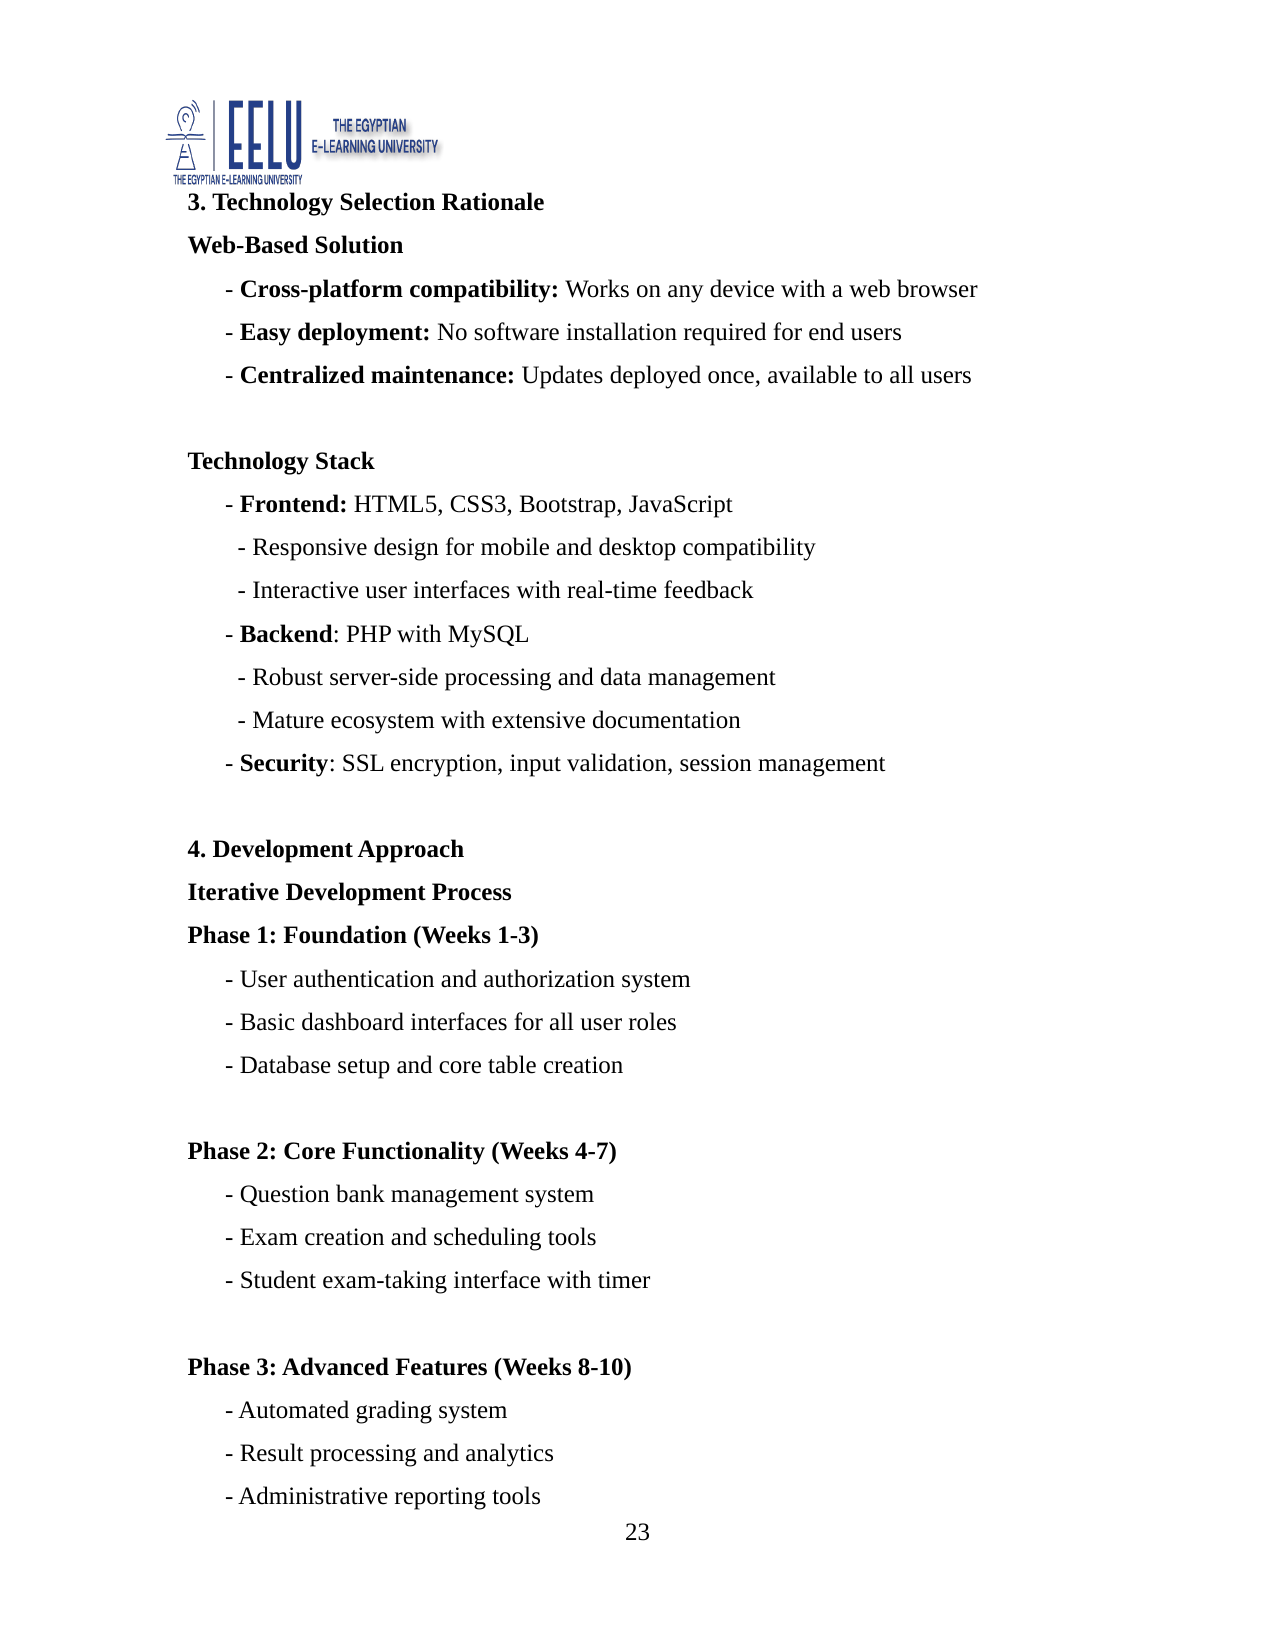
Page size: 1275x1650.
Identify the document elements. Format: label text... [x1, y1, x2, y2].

list - Basic dashboard interfaces for all user roles [187, 1007, 1125, 1036]
list Phase 1: Foundation (Weeks 1-3) [187, 921, 1125, 949]
list Technology Stack [187, 446, 1125, 475]
list - Centralized maintenance: Updates deployed once, available to all users [187, 360, 1125, 389]
list - User authentication and authorization system [187, 964, 1125, 992]
list - Interactive user interfaces with real-time feedback [187, 576, 1125, 604]
list - Responsive design for mobile and desktop compatibility [187, 532, 1125, 561]
list - Frontend: HTML5, CSS3, Bootstrap, JavaScript [187, 489, 1125, 518]
list - Mature ecosystem with extensive documentation [187, 705, 1125, 734]
list - Robust server-side processing and data management [187, 662, 1125, 691]
list - Administrative reporting tools [187, 1481, 1125, 1510]
list Web-Based Solution [187, 231, 1125, 259]
list Phase 3: Advanced Features (Weeks 8-10) [187, 1352, 1125, 1381]
list - Security: SSL encryption, input validation, session management [187, 748, 1125, 777]
list - Easy deployment: No software installation required for end users [187, 317, 1125, 346]
list Phase 2: Core Functionality (Weeks 4-7) [187, 1136, 1125, 1165]
list - Student exam-taking interface with timer [187, 1266, 1125, 1294]
list 3. Technology Selection Rationale [187, 187, 1125, 216]
list Iterative Development Process [187, 877, 1125, 906]
list 4. Development Approach [187, 834, 1125, 863]
list - Automated grading system [187, 1395, 1125, 1424]
list - Cross-platform compatibility: Works on any device with a web browser [187, 274, 1125, 302]
list - Question bank management system [187, 1179, 1125, 1208]
list - Result processing and analytics [187, 1438, 1125, 1467]
picture [150, 75, 444, 188]
list - Database setup and core table creation [187, 1050, 1125, 1079]
list - Backend: PHP with MySQL [187, 619, 1125, 647]
list - Exam creation and scheduling tools [187, 1222, 1125, 1251]
